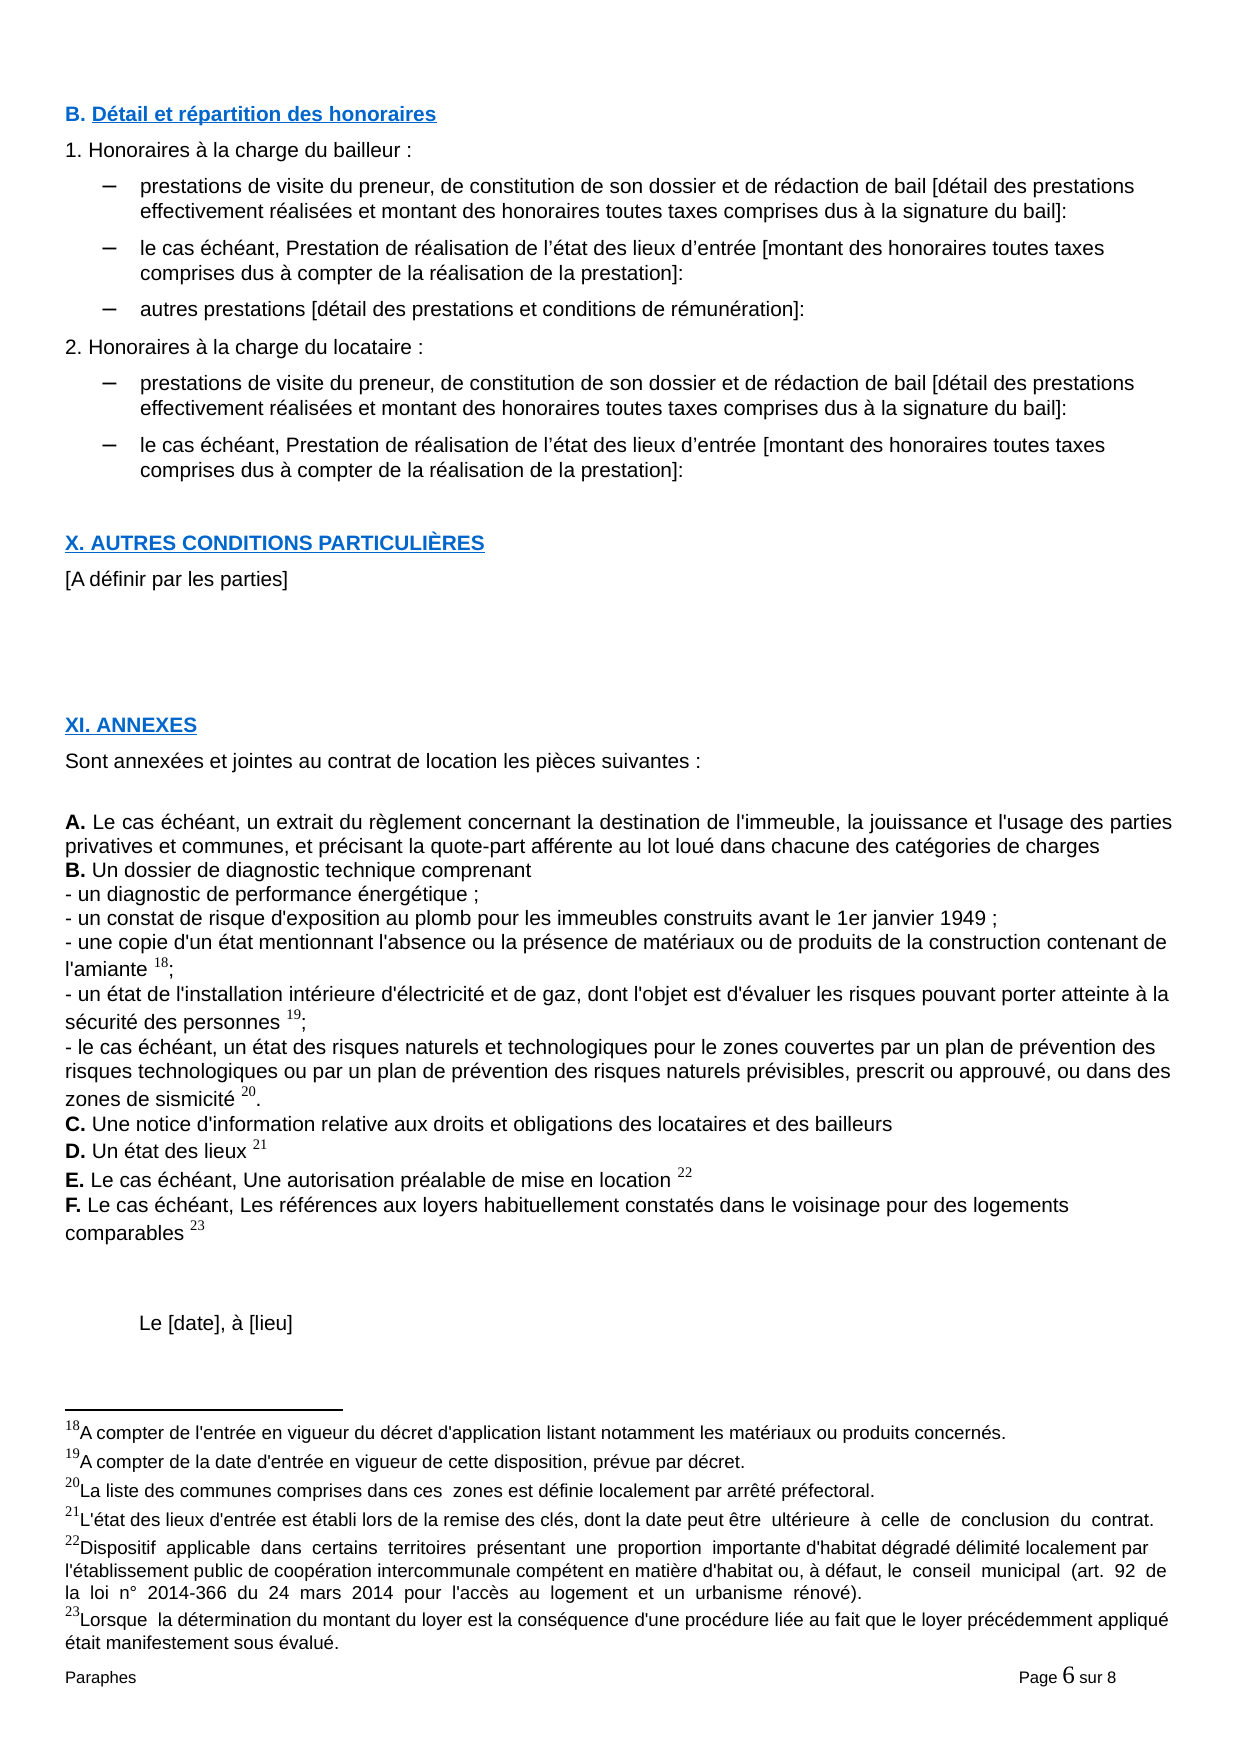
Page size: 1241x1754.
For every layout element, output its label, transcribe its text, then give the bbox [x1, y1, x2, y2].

text A. Le cas échéant, un extrait du règlement concernant la destination de l'immeuble, la jouissance et l'usage des parties privatives et communes, et précisant la quote-part afférente au lot loué dans chacune des catégories de charges [65, 786, 1175, 858]
list prestations de visite du preneur, de constitution de son dossier et de rédaction de bail [détail des prestations effectivement réalisées et montant des honoraires toutes taxes comprises dus à la signature du bail]: [102, 174, 1175, 223]
list le cas échéant, Prestation de réalisation de l’état des lieux d’entrée [montant des honoraires toutes taxes comprises dus à compter de la réalisation de la prestation]: [102, 236, 1175, 285]
text 1. Honoraires à la charge du bailleur : [65, 138, 1175, 162]
list le cas échéant, Prestation de réalisation de l’état des lieux d’entrée [montant des honoraires toutes taxes comprises dus à compter de la réalisation de la prestation]: [102, 433, 1175, 482]
text 2. Honoraires à la charge du locataire : [65, 335, 1175, 359]
list autres prestations [détail des prestations et conditions de rémunération]: [102, 297, 1175, 322]
text Le [date], à [lieu] [65, 1311, 1175, 1335]
text X. Autres conditions particulières [65, 531, 1175, 554]
text XI. ANNEXES [65, 713, 1175, 737]
list prestations de visite du preneur, de constitution de son dossier et de rédaction de bail [détail des prestations effectivement réalisées et montant des honoraires toutes taxes comprises dus à la signature du bail]: [102, 371, 1175, 420]
text B. Détail et répartition des honoraires [65, 101, 1175, 125]
text Sont annexées et jointes au contrat de location les pièces suivantes : [65, 749, 1175, 773]
text [A définir par les parties] [65, 567, 1175, 591]
text B. Un dossier de diagnostic technique comprenant - un diagnostic de performance énergétique ; - un constat de risque d'exposition au plomb pour les immeubles construits avant le 1er janvier 1949 ; - une copie d'un état mentionnant l'absence ou la présence de matériaux ou de produits de la construction contenant de l'amiante ; - un état de l'installation intérieure d'électricité et de gaz, dont l'objet est d'évaluer les risques pouvant porter atteinte à la sécurité des personnes ; - le cas échéant, un état des risques naturels et technologiques pour le zones couvertes par un plan de prévention des risques technologiques ou par un plan de prévention des risques naturels prévisibles, prescrit ou approuvé, ou dans des zones de sismicité . C. Une notice d'information relative aux droits et obligations des locataires et des bailleurs D. Un état des lieux E. Le cas échéant, Une autorisation préalable de mise en location F. Le cas échéant, Les références aux loyers habituellement constatés dans le voisinage pour des logements comparables [65, 858, 1175, 1246]
